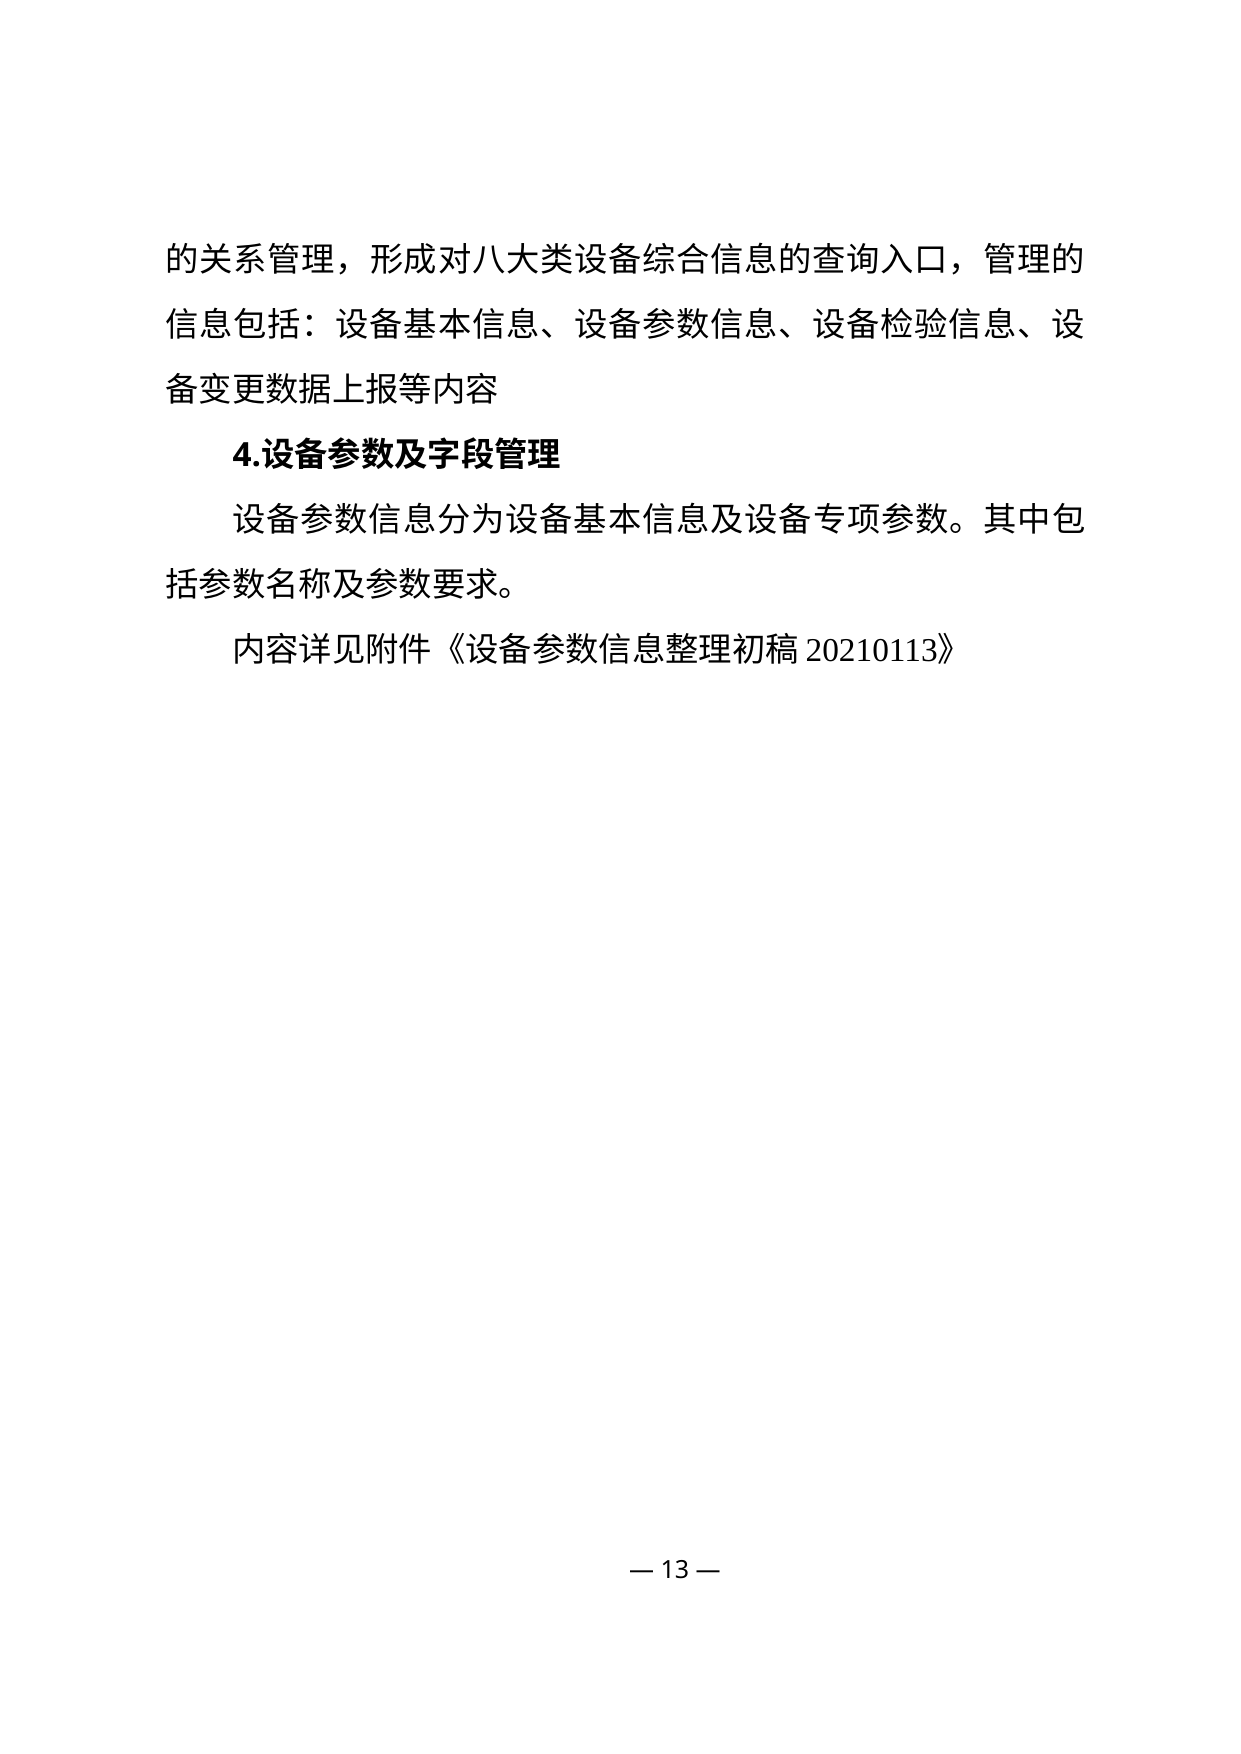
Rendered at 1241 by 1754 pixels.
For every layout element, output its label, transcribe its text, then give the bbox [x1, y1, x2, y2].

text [165, 224, 1087, 419]
text 设备参数信息分为设备基本信息及设备专项参数。其中包括参数名称及参数要求。 [165, 484, 1087, 614]
text 内容详见附件《设备参数信息整理初稿20210113》 [165, 614, 1087, 679]
subtitle 4.设备参数及字段管理 [165, 419, 1087, 484]
